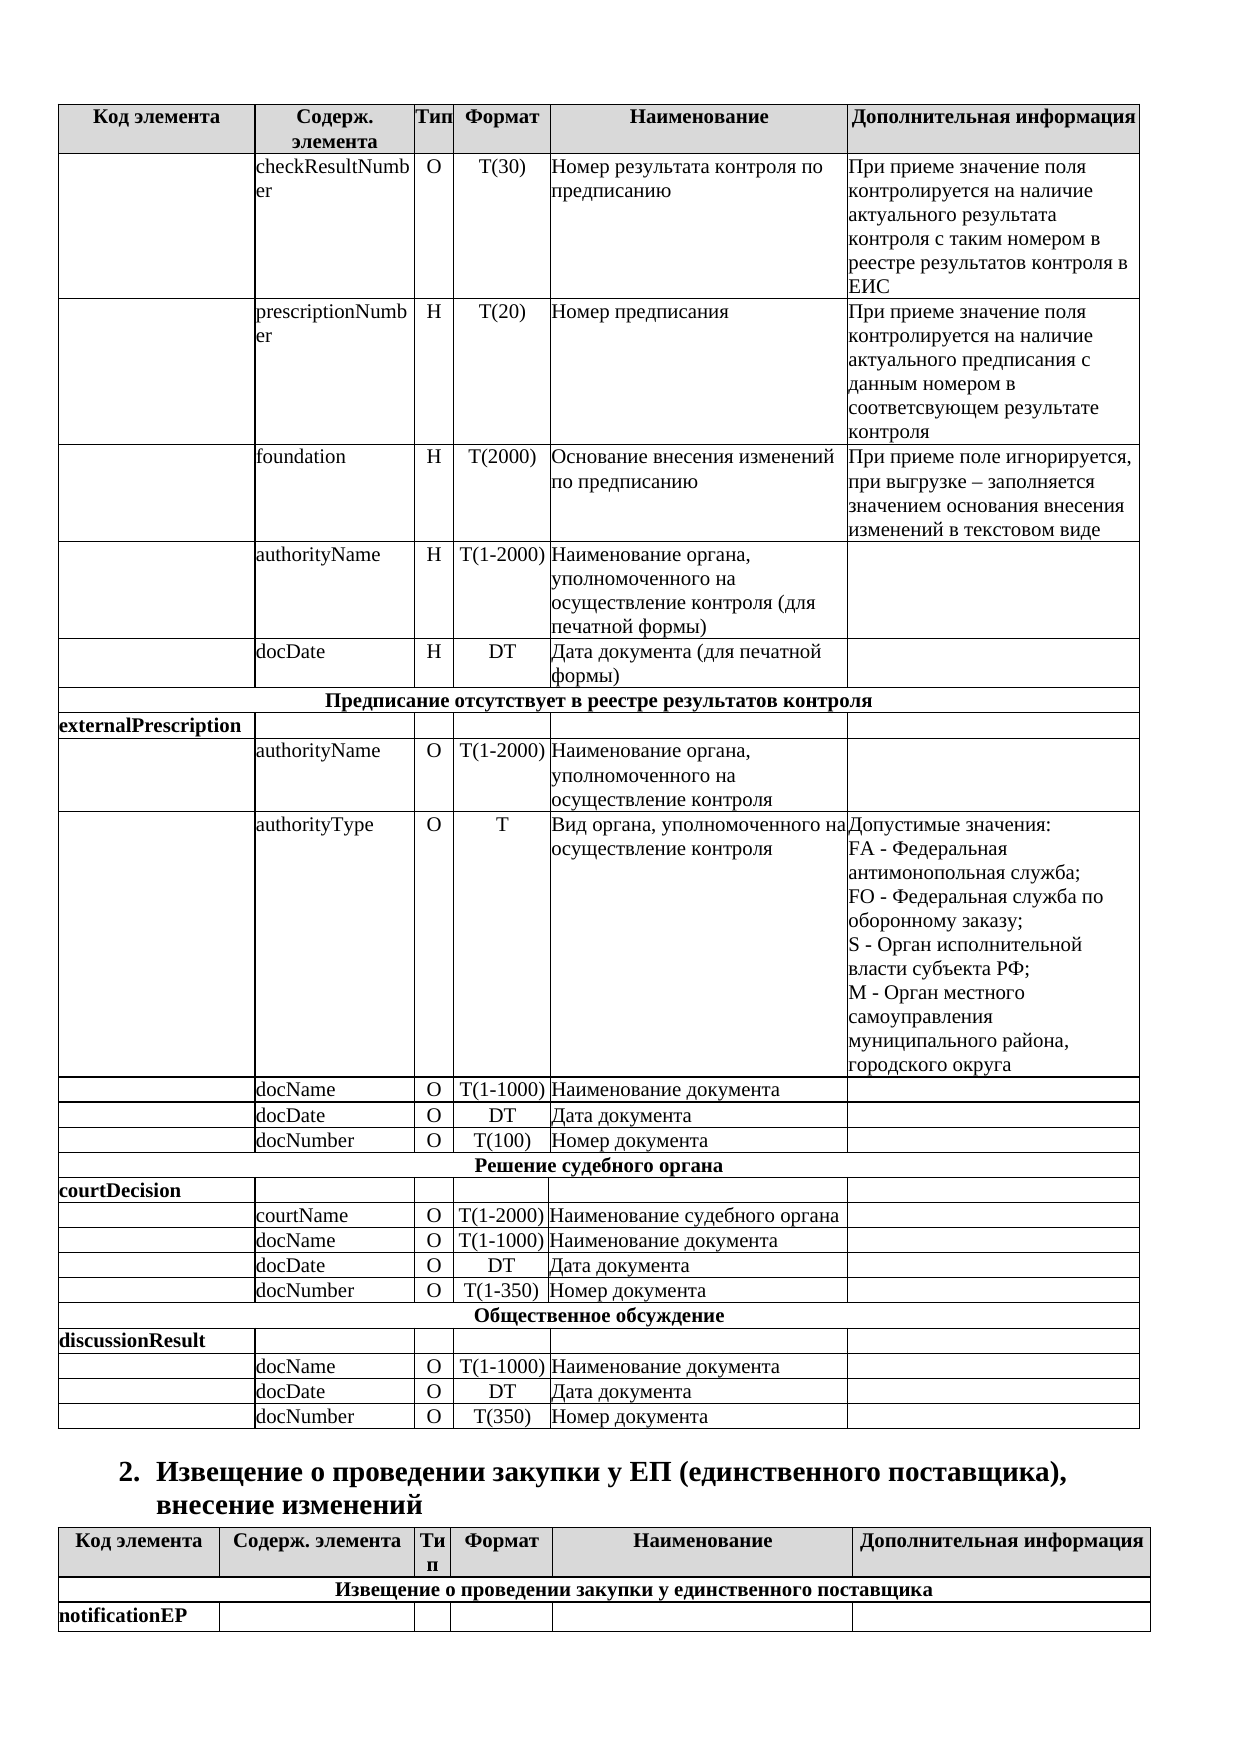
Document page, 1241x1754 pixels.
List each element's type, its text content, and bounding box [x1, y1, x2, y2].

table_cell foundation [256, 445, 414, 541]
table_cell При приеме поле игнорируется, при выгрузке – заполняется значением основания внесения изменений в текстовом виде [848, 445, 1139, 541]
table_cell DT [454, 1379, 550, 1403]
table_cell [256, 1329, 414, 1352]
table_cell [59, 1078, 254, 1101]
table_cell O [415, 1404, 453, 1428]
table_cell T(1-1000) [454, 1078, 550, 1101]
table_cell T(20) [454, 299, 550, 443]
table_cell [848, 1253, 1139, 1277]
table_cell docDate [256, 1379, 414, 1403]
table_cell [415, 1178, 453, 1202]
table_cell [549, 1178, 847, 1202]
table_cell [848, 1329, 1139, 1352]
table_cell [848, 1178, 1139, 1202]
table_cell Наименование документа [551, 1078, 847, 1101]
table_cell При приеме значение поля контролируется на наличие актуального результата контроля с таким номером в реестре результатов контроля в ЕИС [848, 154, 1139, 298]
table_cell Т(1-2000) [454, 542, 550, 638]
table_cell [454, 1329, 550, 1352]
table_cell notificationEP [59, 1603, 219, 1631]
table_cell [59, 299, 254, 443]
table_cell T(2000) [454, 445, 550, 541]
table_header Формат [451, 1528, 552, 1576]
table_cell authorityType [256, 812, 414, 1076]
table_cell courtDecision [59, 1178, 254, 1202]
table_cell T(30) [454, 154, 550, 298]
table_cell O [415, 812, 453, 1076]
table_cell [848, 1078, 1139, 1101]
table_cell Наименование судебного органа [549, 1203, 847, 1227]
table_cell discussionResult [59, 1329, 254, 1352]
table_cell Вид органа, уполномоченного на осуществление контроля [551, 812, 847, 1076]
table_cell Наименование документа [549, 1228, 847, 1252]
table_cell [848, 1278, 1139, 1302]
table_header Формат [454, 105, 550, 153]
table_header Содерж. элемента [220, 1528, 414, 1576]
table_header Дополнительная информация [853, 1528, 1150, 1576]
table_cell [848, 1354, 1139, 1378]
table_cell Номер результата контроля по предписанию [551, 154, 847, 298]
table_cell Т(1-1000) [454, 1228, 548, 1252]
table_cell [848, 639, 1139, 687]
table_cell docNumber [256, 1404, 414, 1428]
table_cell [454, 713, 550, 737]
table_cell [848, 542, 1139, 638]
table_cell DT [454, 639, 550, 687]
table_cell [59, 1228, 254, 1252]
table_cell [848, 739, 1139, 811]
table_cell [551, 713, 847, 737]
table_cell [256, 713, 414, 737]
table_cell [848, 1103, 1139, 1127]
table_cell Допустимые значения: FA - Федеральная антимонопольная служба; FO - Федеральная служба по оборонному заказу; S - Орган исполнительной власти субъекта РФ; M - Орган местного самоуправления муниципального района, городского округа [848, 812, 1139, 1076]
table_cell Извещение о проведении закупки у единственного поставщика [59, 1578, 1150, 1601]
table_cell H [415, 542, 453, 638]
table_cell Решение судебного органа [59, 1153, 1139, 1177]
table_header Тип [415, 105, 453, 153]
table_cell [59, 1278, 254, 1302]
table_cell docDate [256, 639, 414, 687]
table_cell [551, 1329, 847, 1352]
table_cell [59, 542, 254, 638]
table_cell [853, 1603, 1150, 1631]
table_header Код элемента [59, 1528, 219, 1576]
table_cell [59, 1203, 254, 1227]
table_cell T(1-2000) [454, 739, 550, 811]
table_cell docDate [256, 1253, 414, 1277]
table_cell [454, 1178, 548, 1202]
table_cell prescriptionNumber [256, 299, 414, 443]
table_cell courtName [256, 1203, 414, 1227]
table_cell [59, 1128, 254, 1152]
table_cell docNumber [256, 1278, 414, 1302]
table_cell О [415, 1228, 453, 1252]
table_cell O [415, 1103, 453, 1127]
table_cell [256, 1178, 414, 1202]
table_cell authorityName [256, 739, 414, 811]
table_cell [848, 1404, 1139, 1428]
table_cell authorityName [256, 542, 414, 638]
table_cell externalPrescription [59, 713, 254, 737]
table_header Содерж. элемента [256, 105, 414, 153]
table_cell [59, 1103, 254, 1127]
table_cell Номер документа [549, 1278, 847, 1302]
table_cell docName [256, 1078, 414, 1101]
table_cell O [415, 154, 453, 298]
table_cell Номер документа [551, 1404, 847, 1428]
table_cell docNumber [256, 1128, 414, 1152]
table_cell [415, 713, 453, 737]
table_cell Дата документа [549, 1253, 847, 1277]
table_cell [415, 1603, 450, 1631]
table_cell Т(1-350) [454, 1278, 548, 1302]
table_cell [59, 1379, 254, 1403]
table_cell O [415, 1128, 453, 1152]
table_cell Дата документа (для печатной формы) [551, 639, 847, 687]
table_cell Наименование органа, уполномоченного на осуществление контроля (для печатной формы) [551, 542, 847, 638]
table_cell Дата документа [551, 1379, 847, 1403]
table_cell [848, 1379, 1139, 1403]
table_cell [415, 1329, 453, 1352]
table_cell [59, 1404, 254, 1428]
table_cell docDate [256, 1103, 414, 1127]
table_cell T(100) [454, 1128, 550, 1152]
table_cell DT [454, 1103, 550, 1127]
table_cell O [415, 739, 453, 811]
table_cell [848, 713, 1139, 737]
table_cell checkResultNumber [256, 154, 414, 298]
table_cell DT [454, 1253, 548, 1277]
table_cell Номер предписания [551, 299, 847, 443]
table_header Дополнительная информация [848, 105, 1139, 153]
table_header Наименование [551, 105, 847, 153]
table_cell Дата документа [551, 1103, 847, 1127]
table_cell Основание внесения изменений по предписанию [551, 445, 847, 541]
table_cell T [454, 812, 550, 1076]
table_cell [553, 1603, 852, 1631]
table_cell [848, 1128, 1139, 1152]
table_cell [848, 1228, 1139, 1252]
table_cell H [415, 639, 453, 687]
table_cell Наименование документа [551, 1354, 847, 1378]
table_cell При приеме значение поля контролируется на наличие актуального предписания с данным номером в соответсвующем результате контроля [848, 299, 1139, 443]
table_cell [59, 639, 254, 687]
table_cell [59, 1253, 254, 1277]
table_cell [451, 1603, 552, 1631]
table_cell Предписание отсутствует в реестре результатов контроля [59, 688, 1139, 712]
table_header Тип [415, 1528, 450, 1576]
table_cell T(1-2000) [454, 1203, 548, 1227]
table_header Код элемента [59, 105, 254, 153]
table_cell T(1-1000) [454, 1354, 550, 1378]
table_cell [220, 1603, 414, 1631]
table_cell О [415, 1278, 453, 1302]
table_cell [59, 154, 254, 298]
subtitle Извещение о проведении закупки у ЕП (единственного поставщика), внесение изменений [118, 1454, 1152, 1521]
table_cell O [415, 1078, 453, 1101]
table_cell О [415, 1203, 453, 1227]
table_cell H [415, 299, 453, 443]
table_cell Наименование органа, уполномоченного на осуществление контроля [551, 739, 847, 811]
table_cell Общественное обсуждение [59, 1303, 1139, 1327]
table_cell O [415, 1379, 453, 1403]
table_cell H [415, 445, 453, 541]
table_cell O [415, 1354, 453, 1378]
table_cell О [415, 1253, 453, 1277]
table_cell Номер документа [551, 1128, 847, 1152]
table_cell [59, 445, 254, 541]
table_cell docName [256, 1354, 414, 1378]
table_cell [59, 1354, 254, 1378]
table_cell docName [256, 1228, 414, 1252]
table_header Наименование [553, 1528, 852, 1576]
table_cell T(350) [454, 1404, 550, 1428]
table_cell [848, 1203, 1139, 1227]
table_cell [59, 739, 254, 811]
table_cell [59, 812, 254, 1076]
